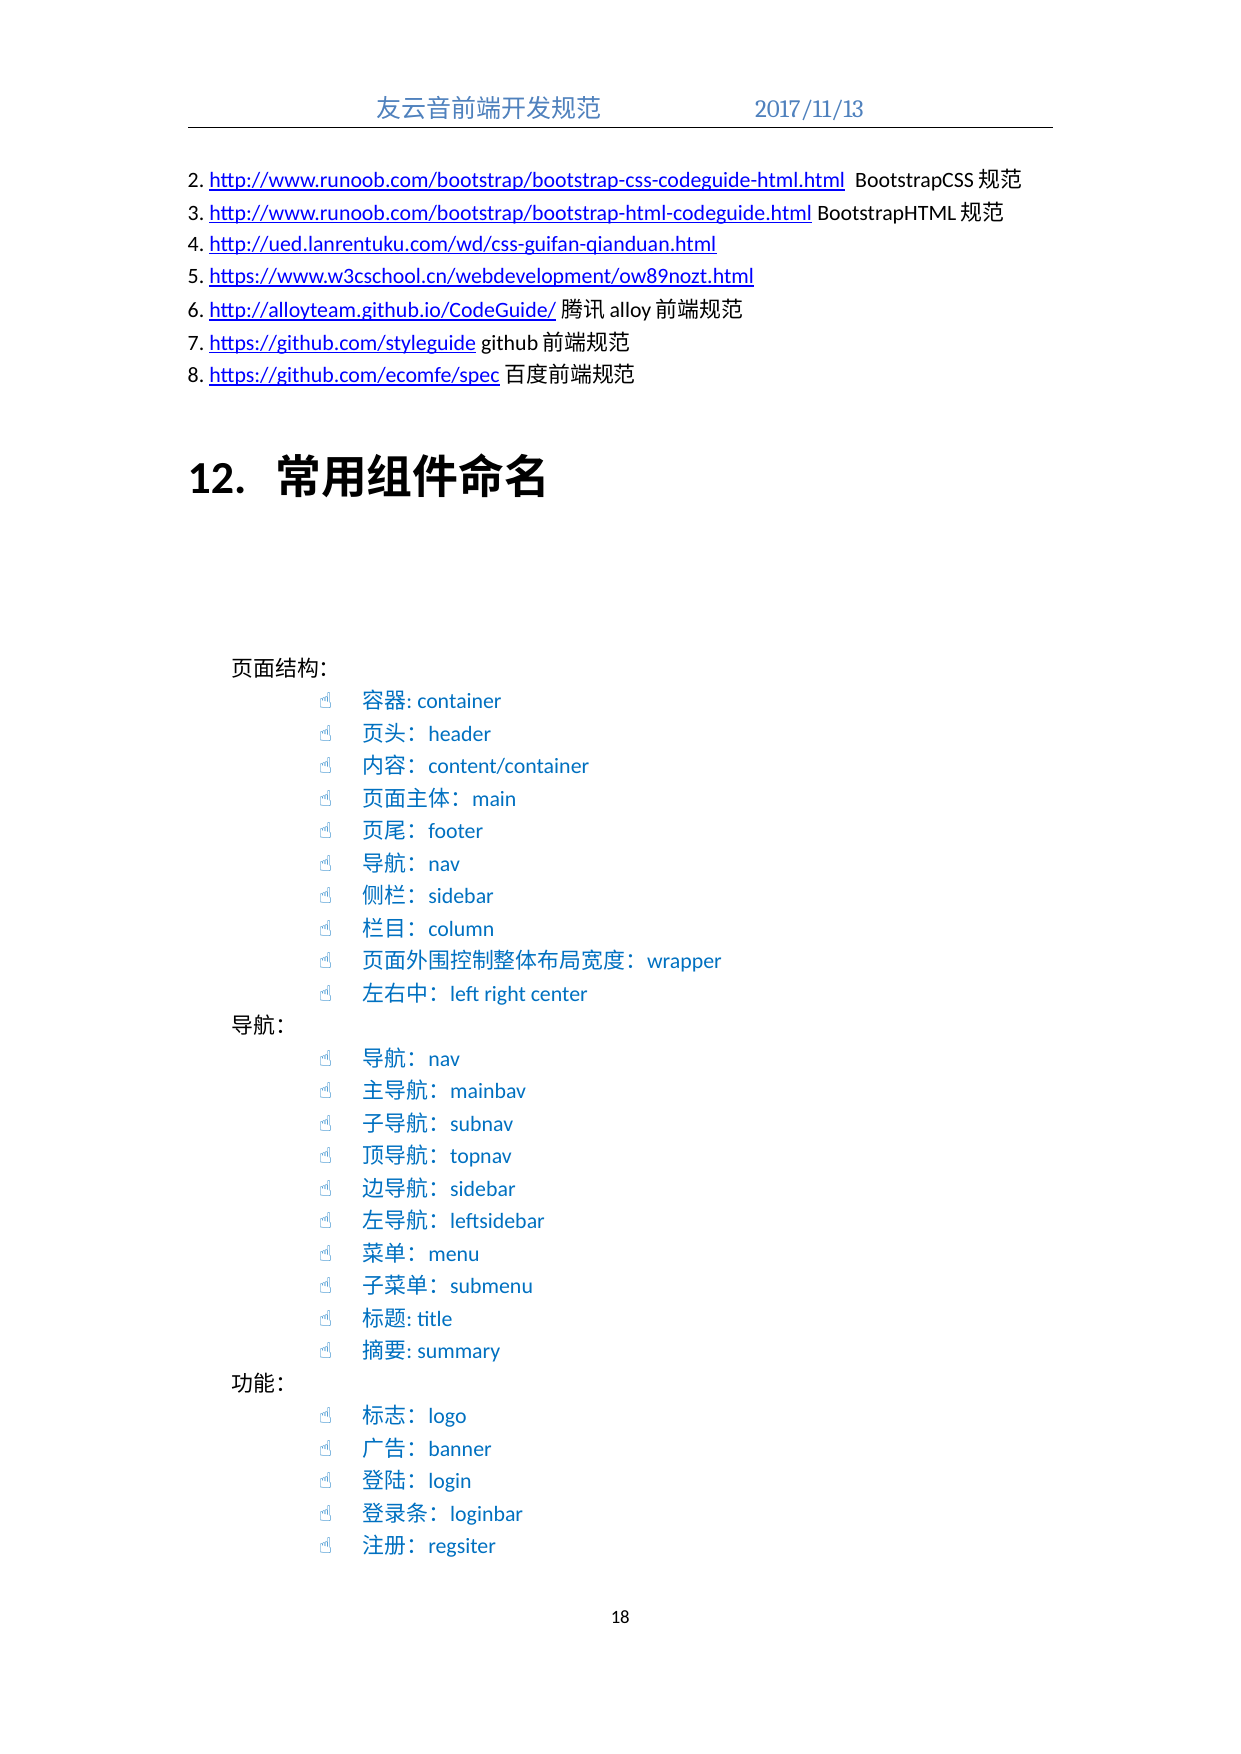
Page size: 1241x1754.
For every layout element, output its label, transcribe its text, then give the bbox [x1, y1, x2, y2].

list 左右中：left right center [319, 975, 1053, 1008]
text 功能： [187, 1365, 1053, 1398]
list 页尾：footer [319, 813, 1053, 845]
list 左导航：leftsidebar [319, 1203, 1053, 1235]
text 8. https://github.com/ecomfe/spec 百度前端规范 [187, 357, 1053, 389]
text 6. http://alloyteam.github.io/CodeGuide/ 腾讯alloy前端规范 [187, 292, 1053, 324]
list 页面主体：main [319, 780, 1053, 813]
text 2. http://www.runoob.com/bootstrap/bootstrap-css-codeguide-html.html BootstrapCSS规范 [187, 162, 1053, 194]
list 子导航：subnav [319, 1105, 1053, 1138]
text 3. http://www.runoob.com/bootstrap/bootstrap-html-codeguide.html BootstrapHTML规范 [187, 194, 1053, 227]
list 内容：content/container [319, 748, 1053, 780]
text 4. http://ued.lanrentuku.com/wd/css-guifan-qianduan.html [187, 227, 1053, 259]
list 页面外围控制整体布局宽度：wrapper [319, 943, 1053, 975]
text 5. https://www.w3cschool.cn/webdevelopment/ow89nozt.html [187, 259, 1053, 292]
list 子菜单：submenu [319, 1268, 1053, 1300]
list 主导航：mainbav [319, 1073, 1053, 1105]
list 页头：header [319, 715, 1053, 748]
list 广告：banner [319, 1430, 1053, 1463]
text 导航： [187, 1008, 1053, 1040]
list 导航：nav [319, 1040, 1053, 1073]
list 标题: title [319, 1300, 1053, 1333]
list 登陆：login [319, 1463, 1053, 1495]
list 菜单：menu [319, 1235, 1053, 1268]
list 侧栏：sidebar [319, 878, 1053, 910]
text 7. https://github.com/styleguide github前端规范 [187, 324, 1053, 357]
list 容器: container [319, 683, 1053, 715]
list 登录条：loginbar [319, 1495, 1053, 1528]
list 标志：logo [319, 1398, 1053, 1430]
text 页面结构： [187, 650, 1053, 683]
list 边导航：sidebar [319, 1170, 1053, 1203]
list 顶导航：topnav [319, 1138, 1053, 1170]
list 注册：regsiter [319, 1528, 1053, 1560]
list 导航：nav [319, 845, 1053, 878]
list 摘要: summary [319, 1333, 1053, 1365]
subtitle 常用组件命名 [187, 425, 1053, 522]
list 栏目：column [319, 910, 1053, 943]
